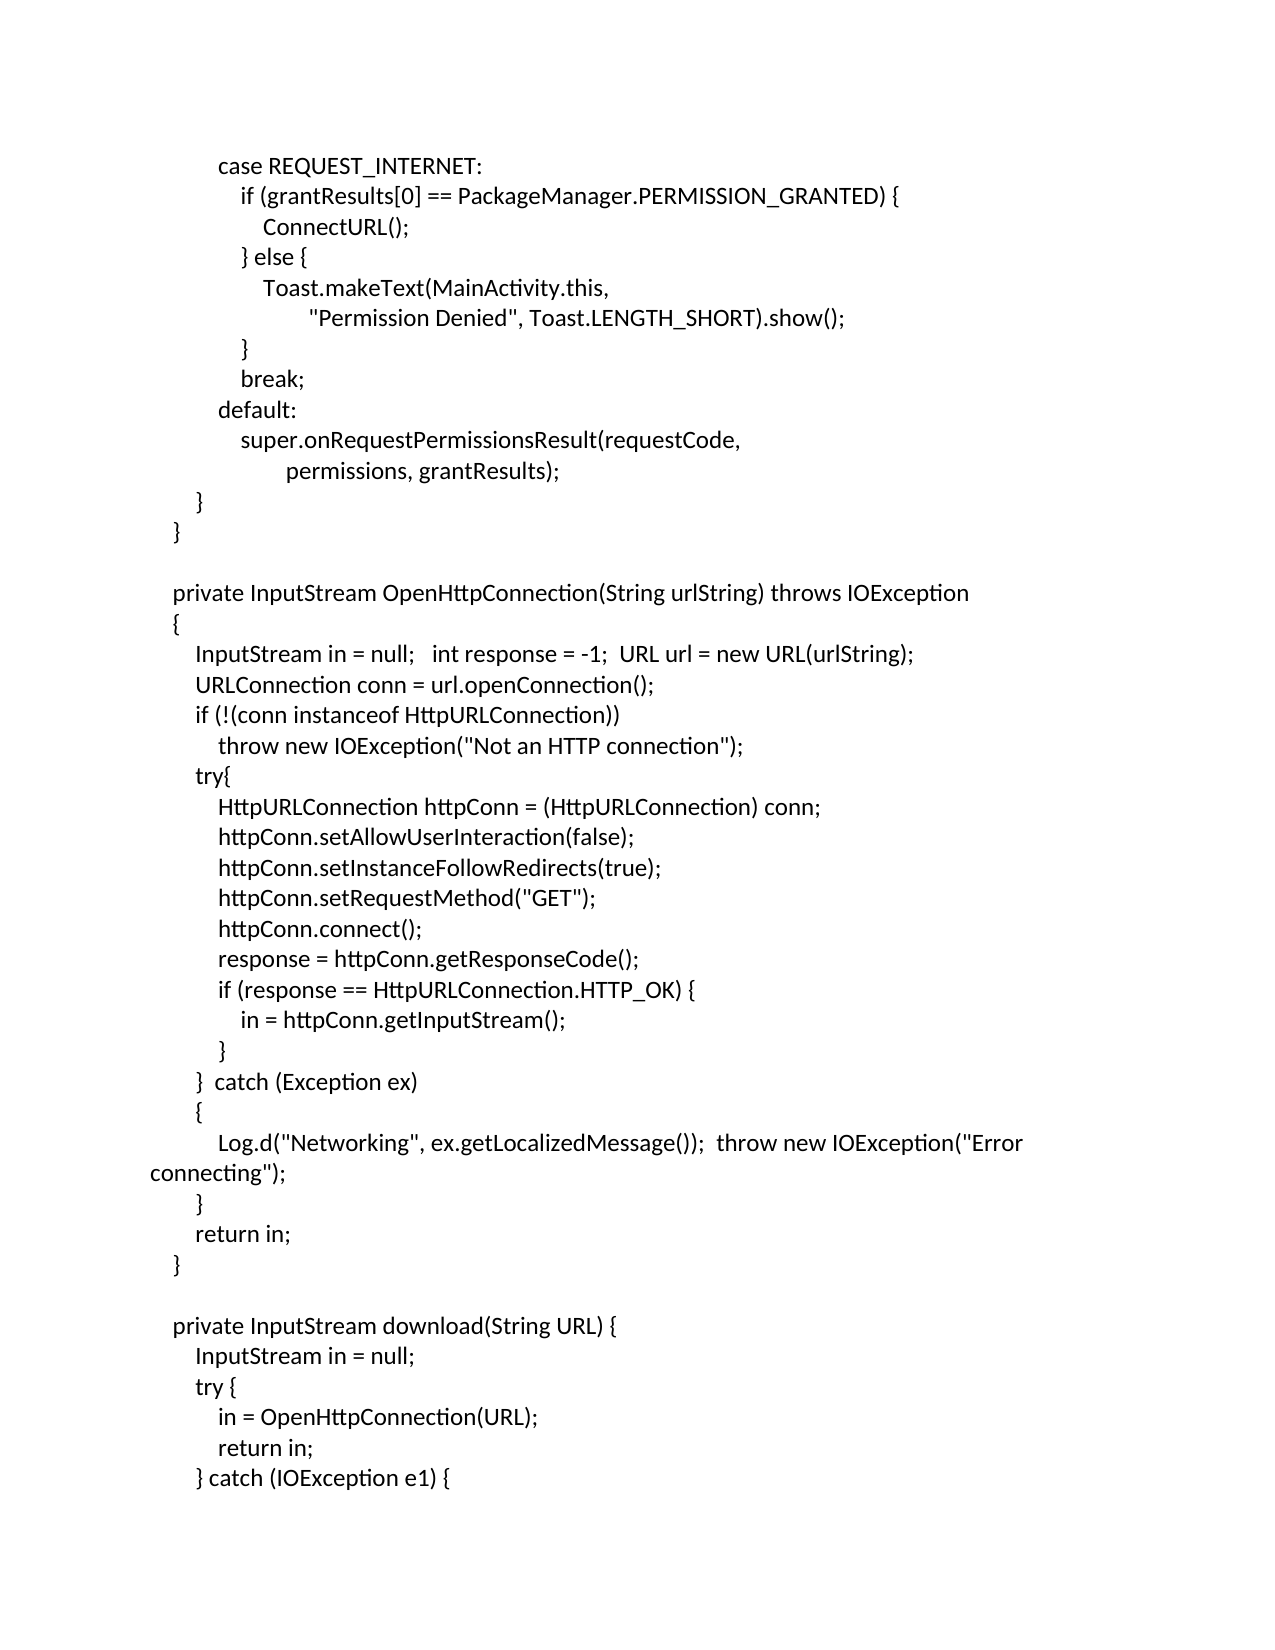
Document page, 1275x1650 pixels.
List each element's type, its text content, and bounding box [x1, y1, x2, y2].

text httpConn.setAllowUserInteraction(false); [150, 821, 1125, 852]
text } [150, 486, 1125, 516]
text private InputStream OpenHttpConnection(String urlString) throws IOException [150, 577, 1125, 608]
text httpConn.connect(); [150, 913, 1125, 943]
text super.onRequestPermissionsResult(requestCode, [150, 425, 1125, 455]
text return in; [150, 1432, 1125, 1462]
text "Permission Denied", Toast.LENGTH_SHORT).show(); [150, 303, 1125, 333]
text default: [150, 394, 1125, 425]
text in = httpConn.getInputStream(); [150, 1004, 1125, 1035]
text } [150, 333, 1125, 364]
text } [150, 1249, 1125, 1279]
text } catch (IOException e1) { [150, 1462, 1125, 1493]
text if (!(conn instanceof HttpURLConnection)) [150, 699, 1125, 730]
text throw new IOException("Not an HTTP connection"); [150, 730, 1125, 760]
text if (grantResults[0] == PackageManager.PERMISSION_GRANTED) { [150, 181, 1125, 211]
text InputStream in = null; [150, 1340, 1125, 1371]
text permissions, grantResults); [150, 455, 1125, 486]
text { [150, 1096, 1125, 1127]
text httpConn.setRequestMethod("GET"); [150, 882, 1125, 913]
text } [150, 516, 1125, 547]
text HttpURLConnection httpConn = (HttpURLConnection) conn; [150, 791, 1125, 821]
text Toast.makeText(MainActivity.this, [150, 272, 1125, 303]
text private InputStream download(String URL) { [150, 1310, 1125, 1340]
text URLConnection conn = url.openConnection(); [150, 669, 1125, 699]
text InputStream in = null; int response = -1; URL url = new URL(urlString); [150, 638, 1125, 669]
text return in; [150, 1218, 1125, 1249]
text } [150, 1188, 1125, 1218]
text { [150, 608, 1125, 638]
text } [150, 1035, 1125, 1066]
text break; [150, 364, 1125, 394]
text if (response == HttpURLConnection.HTTP_OK) { [150, 974, 1125, 1004]
text ConnectURL(); [150, 211, 1125, 242]
text try{ [150, 760, 1125, 791]
text in = OpenHttpConnection(URL); [150, 1401, 1125, 1432]
text response = httpConn.getResponseCode(); [150, 943, 1125, 974]
text } else { [150, 242, 1125, 272]
text } catch (Exception ex) [150, 1066, 1125, 1096]
text try { [150, 1371, 1125, 1401]
text case REQUEST_INTERNET: [150, 150, 1125, 181]
text Log.d("Networking", ex.getLocalizedMessage()); throw new IOException("Error connecting"); [150, 1127, 1125, 1188]
text httpConn.setInstanceFollowRedirects(true); [150, 852, 1125, 882]
